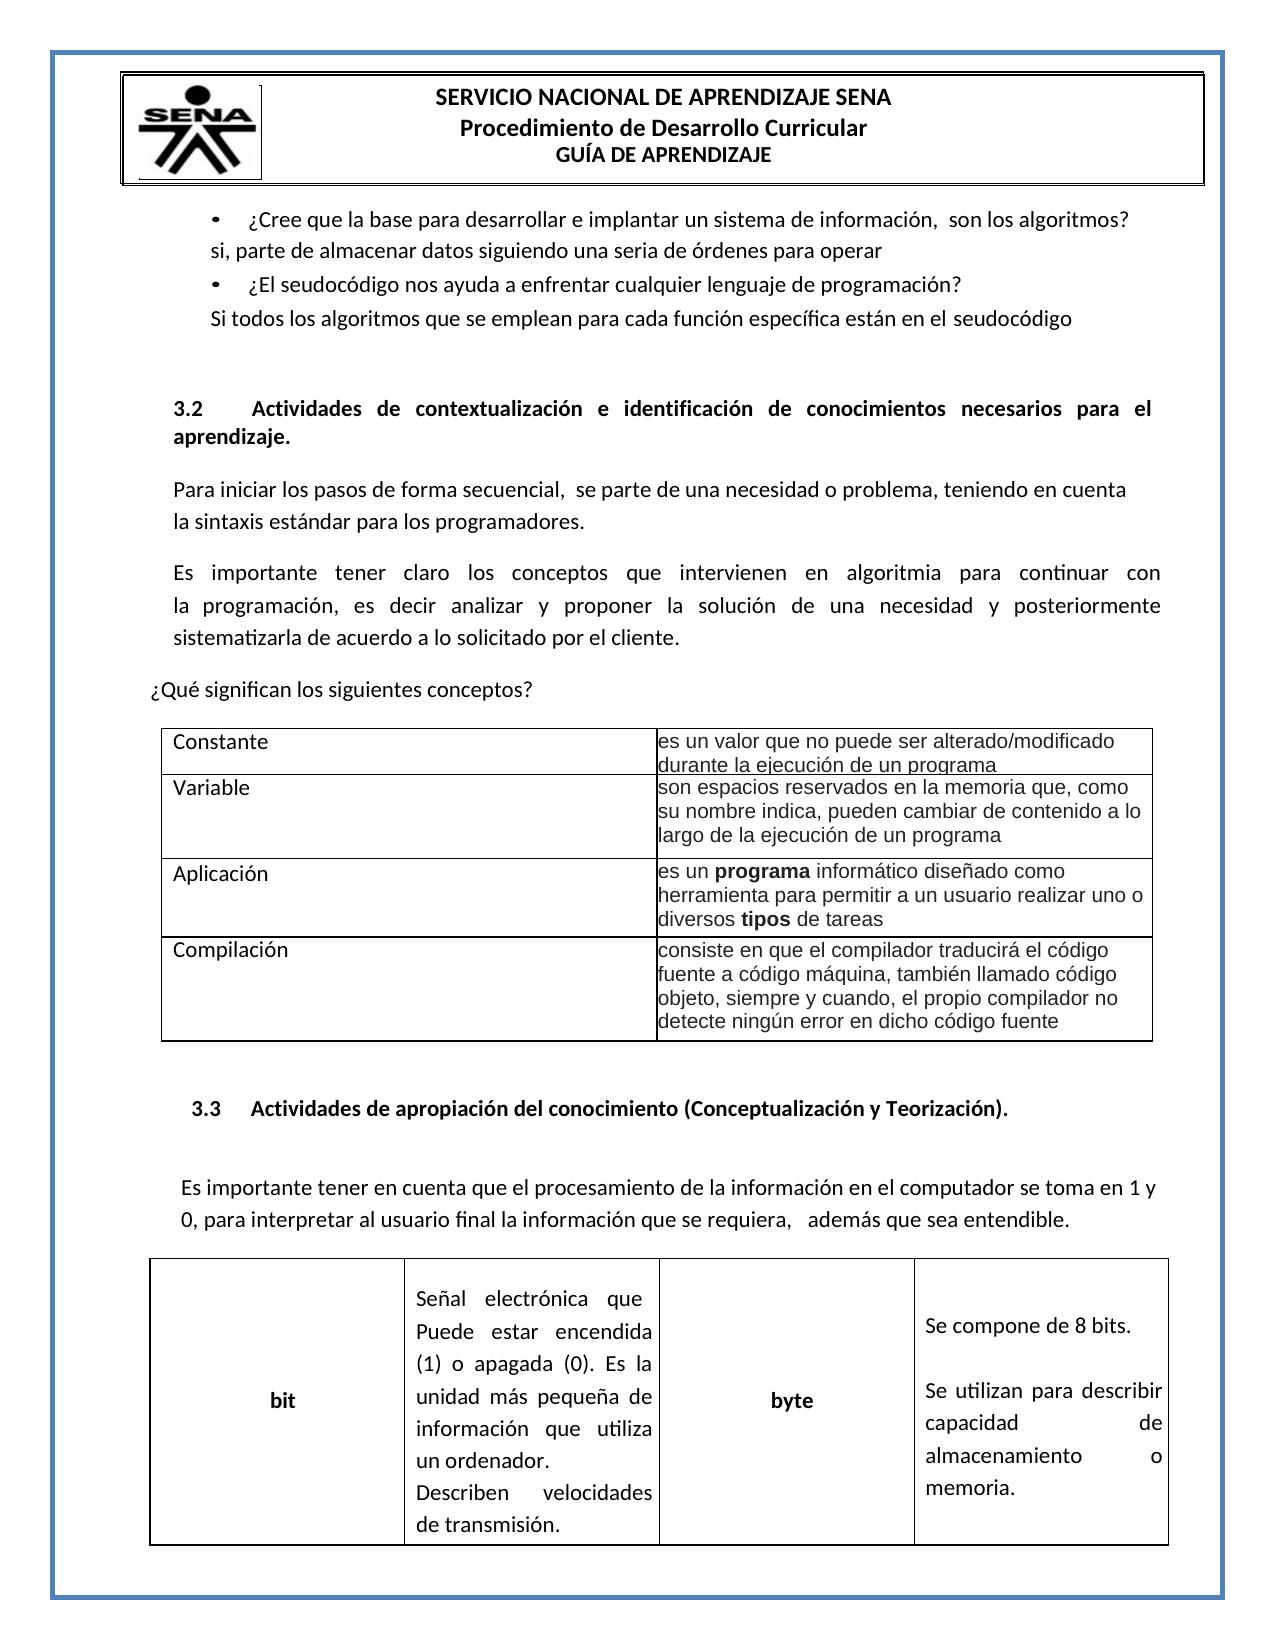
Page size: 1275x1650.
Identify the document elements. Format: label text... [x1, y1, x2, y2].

text • ¿El seudocódigo nos ayuda a enfrentar cualquier lenguaje de programación? [210, 270, 1169, 298]
table_cell es un programa informático diseñado como herramienta para permitir a un usuario realizar uno o diversos tipos de tareas [658, 859, 1152, 936]
table_cell Variable [162, 775, 656, 857]
table_cell Aplicación [162, 859, 656, 936]
text 3.3 Actividades de apropiación del conocimiento (Conceptualización y Teorización). [191, 1094, 1169, 1122]
table_cell consiste en que el compilador traducirá el código fuente a código máquina, también llamado código objeto, siempre y cuando, el propio compilador no detecte ningún error en dicho código fuente [658, 938, 1152, 1040]
text ¿Qué significan los siguientes conceptos? [150, 675, 1169, 703]
table_cell son espacios reservados en la memoria que, como su nombre indica, pueden cambiar de contenido a lo largo de la ejecución de un programa [658, 775, 1152, 857]
table_header byte [660, 1259, 914, 1544]
table_header bit [151, 1259, 404, 1544]
picture [136, 82, 261, 179]
table_cell Compilación [162, 938, 656, 1040]
table_header Se compone de 8 bits. Se utilizan para describir capacidad de almacenamiento o memoria. [915, 1259, 1168, 1544]
text Para iniciar los pasos de forma secuencial, se parte de una necesidad o problema, teniendo en cuenta la sintaxis estándar para los programadores. [173, 475, 1138, 535]
text 3.2 Actividades de contextualización e identificación de conocimientos necesarios para el aprendizaje. [173, 394, 1152, 450]
text si, parte de almacenar datos siguiendo una seria de órdenes para operar [210, 237, 1169, 264]
table_header Señal electrónica que Puede estar encendida (1) o apagada (0). Es la unidad más pequeña de información que utiliza un ordenador. Describen velocidades de transmisión. [405, 1259, 659, 1544]
text Es importante tener claro los conceptos que intervienen en algoritmia para continuar con la programación, es decir analizar y proponer la solución de una necesidad y posteriormente sistematizarla de acuerdo a lo solicitado por el cliente. [173, 558, 1161, 651]
text Si todos los algoritmos que se emplean para cada función específica están en el seudocódigo [210, 304, 1169, 332]
text • ¿Cree que la base para desarrollar e implantar un sistema de información, son los algoritmos? [210, 205, 1169, 233]
table_header es un valor que no puede ser alterado/modificado durante la ejecución de un programa [997, 729, 1152, 774]
table_header Constante [162, 729, 656, 774]
text Es importante tener en cuenta que el procesamiento de la información en el computador se toma en 1 y [181, 1173, 1169, 1201]
text 0, para interpretar al usuario final la información que se requiera, además que sea entendible. [181, 1206, 1169, 1233]
